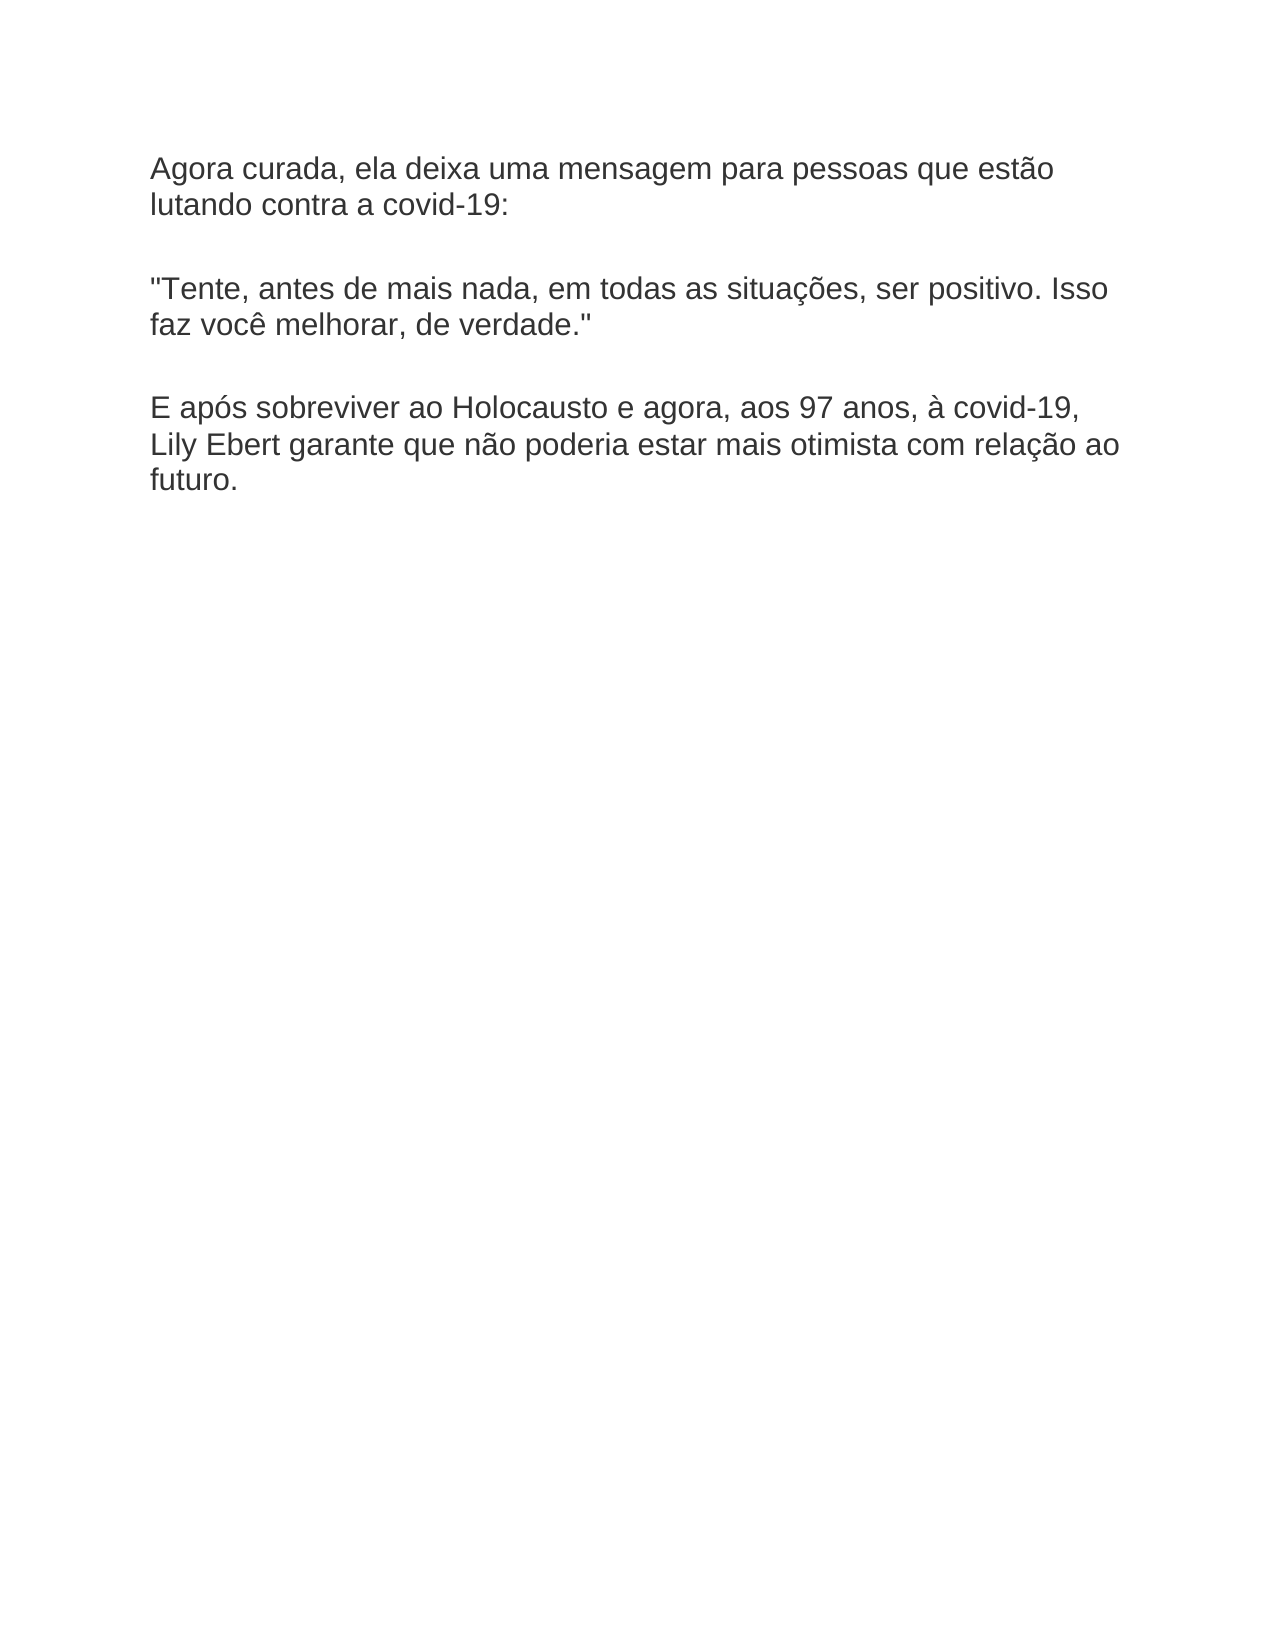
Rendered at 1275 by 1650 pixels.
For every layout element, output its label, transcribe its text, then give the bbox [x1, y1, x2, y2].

text Agora curada, ela deixa uma mensagem para pessoas que estão lutando contra a covid-19: [150, 150, 1125, 222]
text "Tente, antes de mais nada, em todas as situações, ser positivo. Isso faz você melhorar, de verdade." [150, 270, 1125, 342]
text E após sobreviver ao Holocausto e agora, aos 97 anos, à covid-19, Lily Ebert garante que não poderia estar mais otimista com relação ao futuro. [150, 389, 1125, 497]
